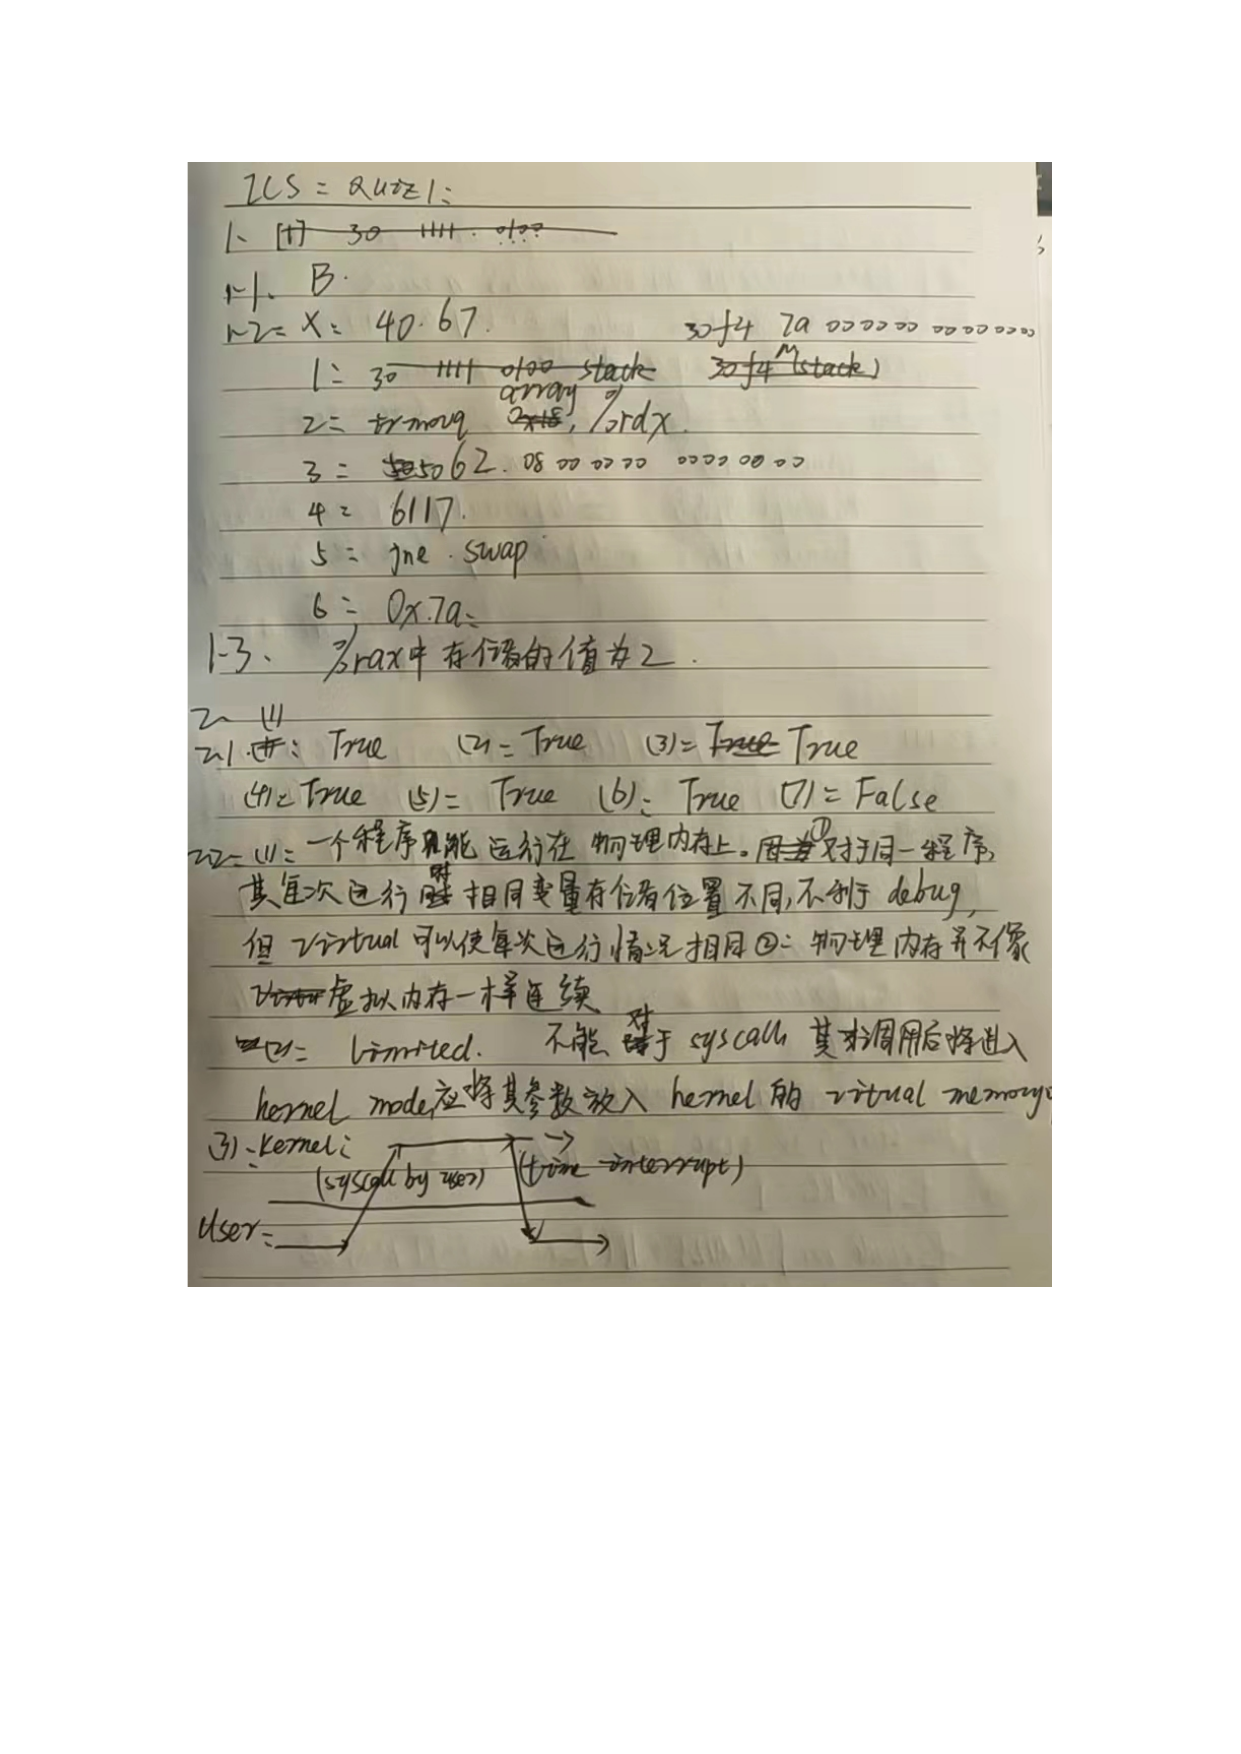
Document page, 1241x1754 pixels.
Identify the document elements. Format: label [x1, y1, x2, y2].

picture [187, 162, 1052, 1287]
